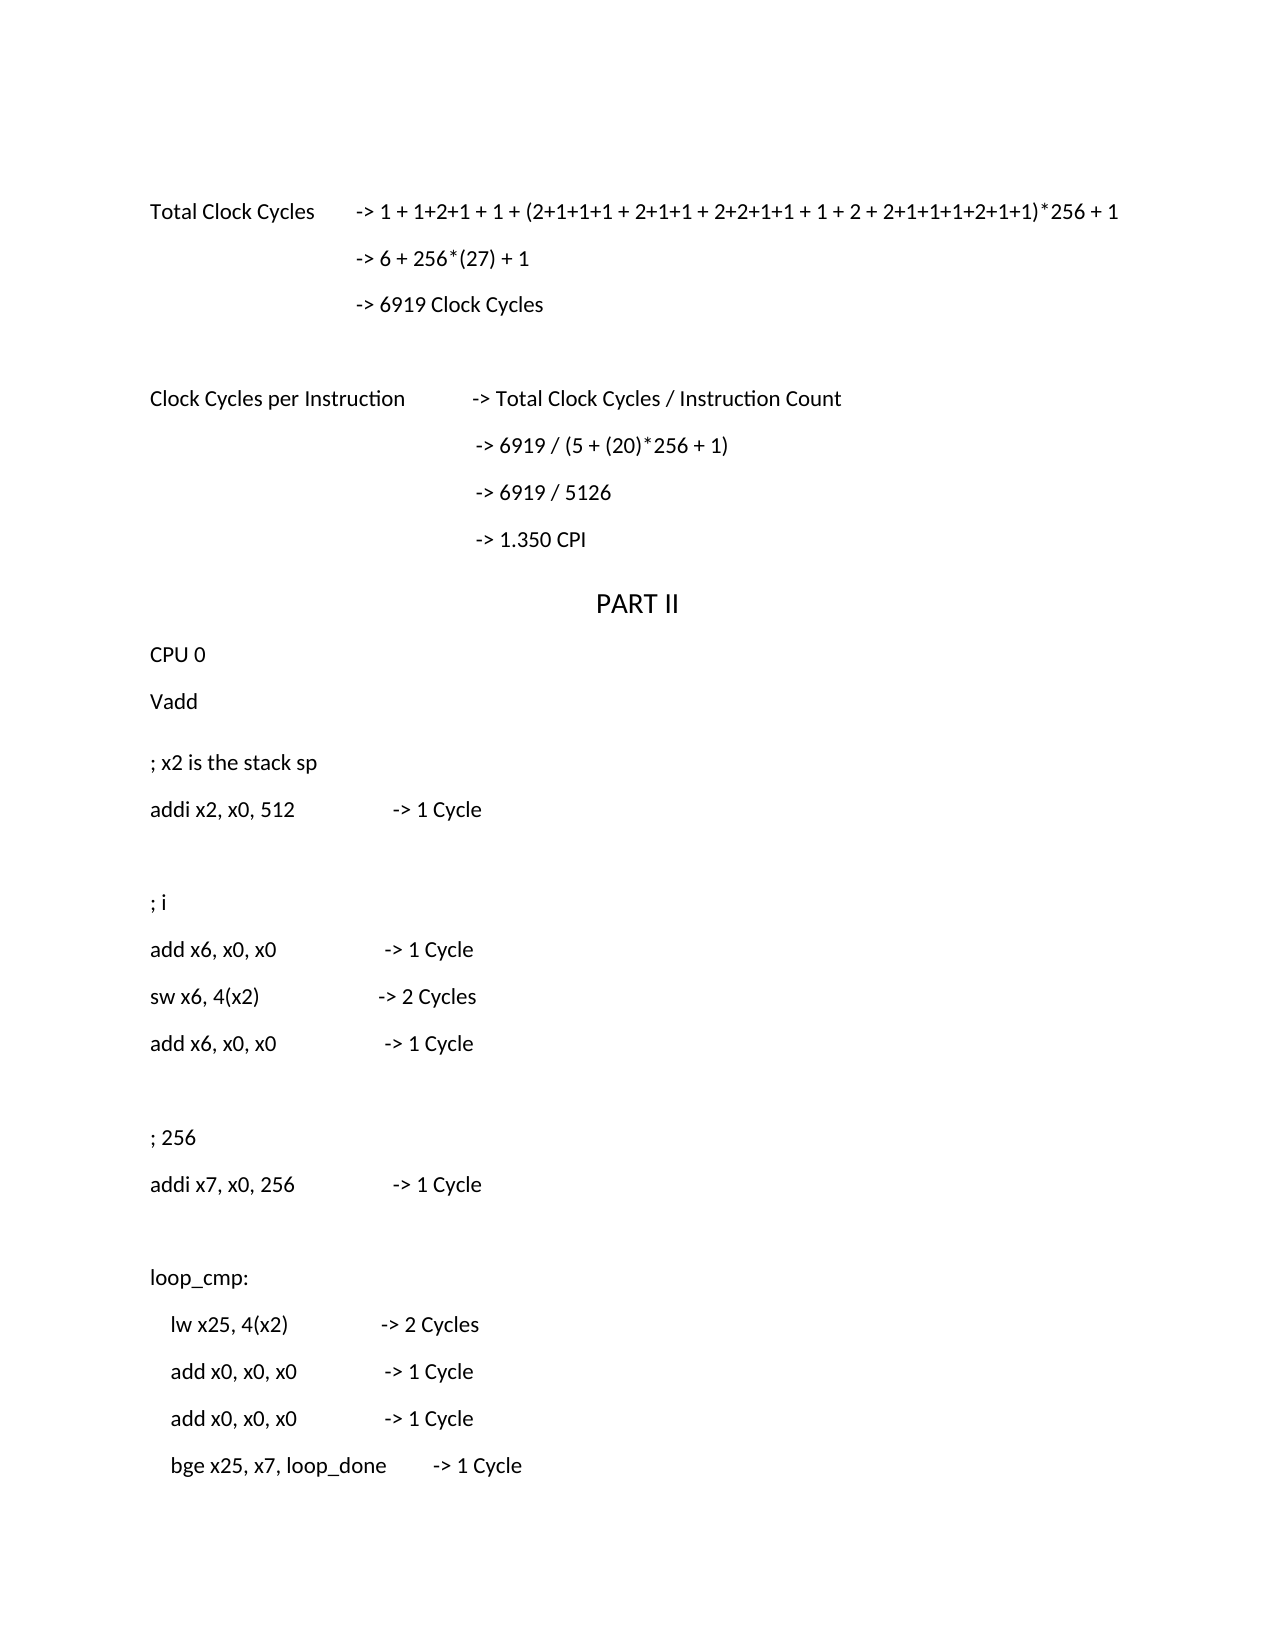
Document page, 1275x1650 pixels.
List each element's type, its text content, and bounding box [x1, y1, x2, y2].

text ; i [150, 888, 1125, 916]
text -> 6919 Clock Cycles [150, 291, 1125, 319]
text add x6, x0, x0 -> 1 Cycle [150, 1029, 1125, 1057]
text loop_cmp: [150, 1263, 1125, 1291]
text Vadd ; x2 is the stack sp [150, 687, 1125, 776]
text add x0, x0, x0 -> 1 Cycle [150, 1357, 1125, 1385]
text lw x25, 4(x2) -> 2 Cycles [150, 1310, 1125, 1338]
text Clock Cycles per Instruction -> Total Clock Cycles / Instruction Count [150, 384, 1125, 412]
text -> 6919 / (5 + (20)*256 + 1) [150, 431, 1125, 459]
text addi x2, x0, 512 -> 1 Cycle [150, 795, 1125, 823]
text add x0, x0, x0 -> 1 Cycle [150, 1404, 1125, 1432]
text -> 1.350 CPI [150, 525, 1125, 553]
text sw x6, 4(x2) -> 2 Cycles [150, 982, 1125, 1010]
text ; 256 [150, 1123, 1125, 1151]
text PART II [150, 585, 1125, 621]
text Total Clock Cycles -> 1 + 1+2+1 + 1 + (2+1+1+1 + 2+1+1 + 2+2+1+1 + 1 + 2 + 2+1+1+1+2+1+1)*256 + 1 [150, 197, 1125, 225]
text -> 6919 / 5126 [150, 478, 1125, 506]
text bge x25, x7, loop_done -> 1 Cycle [150, 1451, 1125, 1479]
text addi x7, x0, 256 -> 1 Cycle [150, 1170, 1125, 1198]
text CPU 0 [150, 641, 1125, 668]
text add x6, x0, x0 -> 1 Cycle [150, 935, 1125, 963]
text -> 6 + 256*(27) + 1 [150, 244, 1125, 272]
